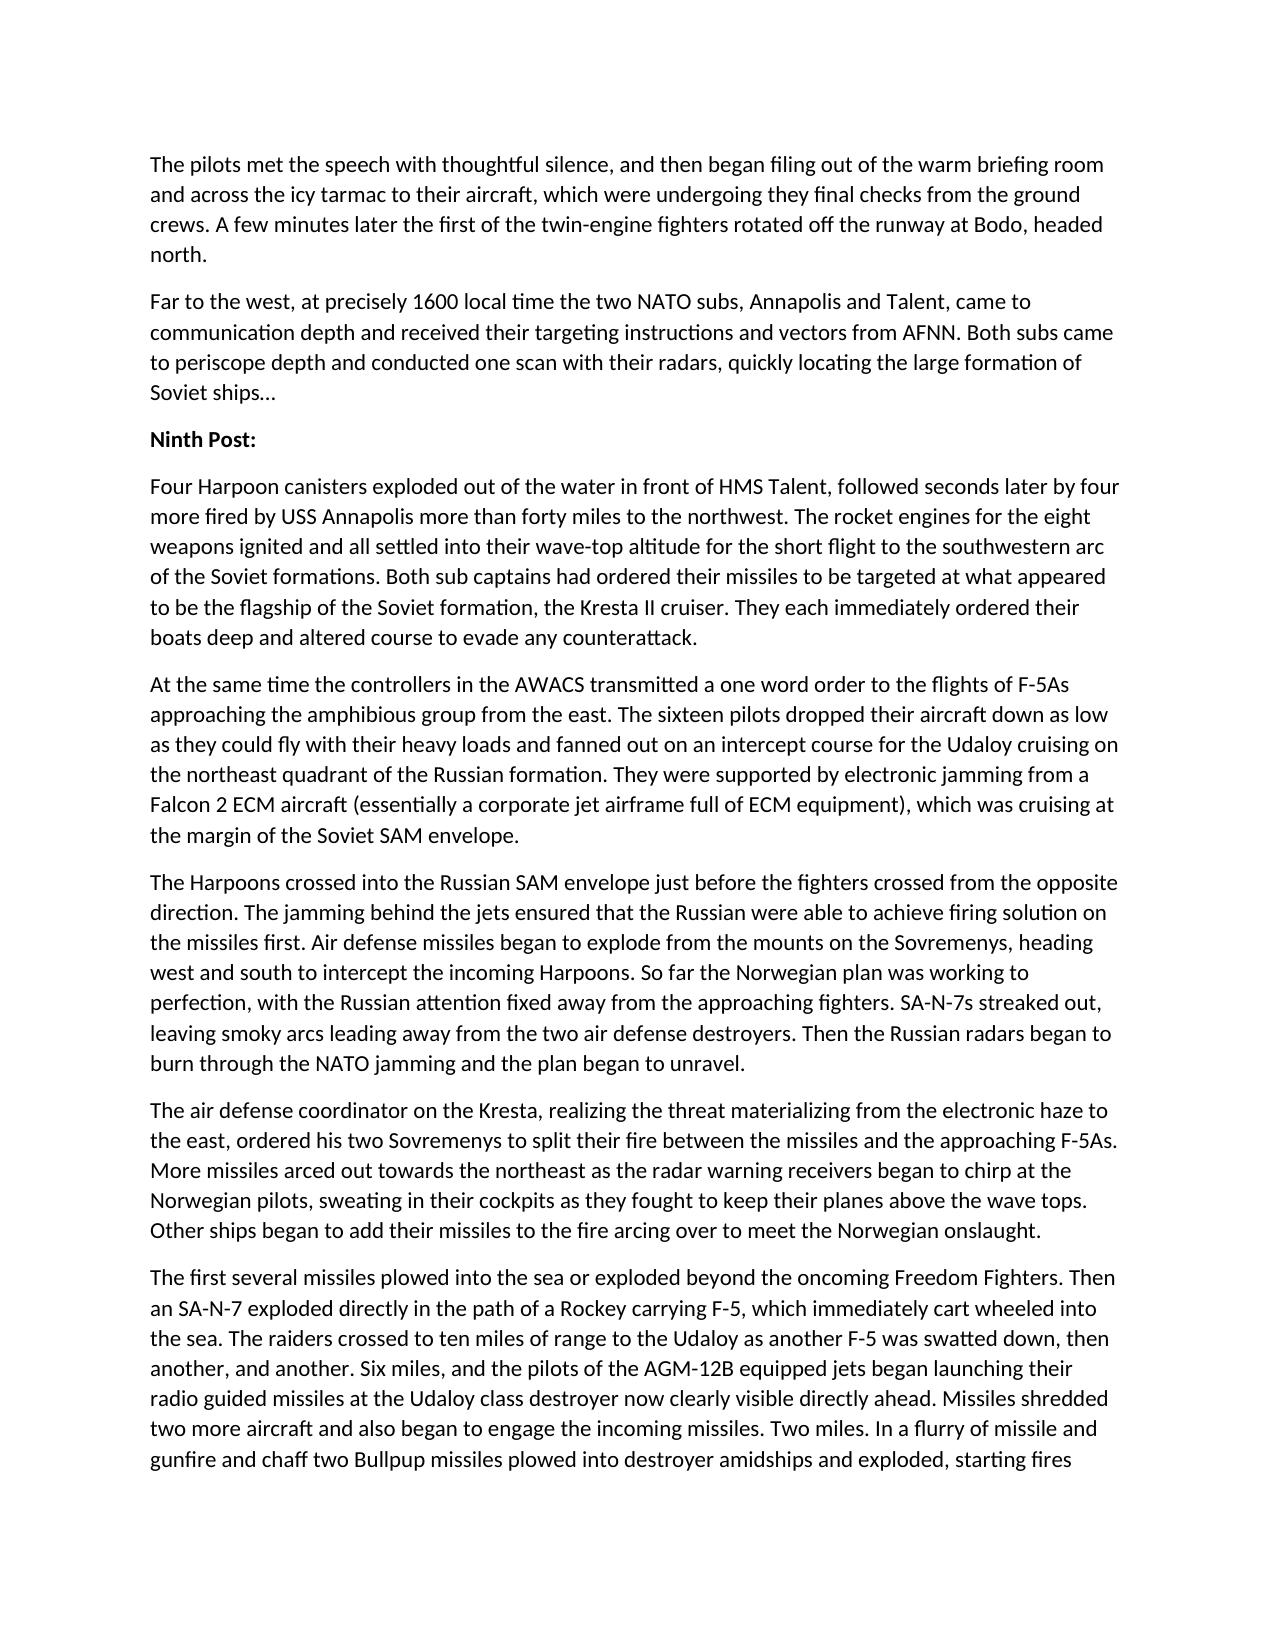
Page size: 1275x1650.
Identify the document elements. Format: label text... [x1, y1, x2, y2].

text The Harpoons crossed into the Russian SAM envelope just before the fighters crossed from the opposite direction. The jamming behind the jets ensured that the Russian were able to achieve firing solution on the missiles first. Air defense missiles began to explode from the mounts on the Sovremenys, heading west and south to intercept the incoming Harpoons. So far the Norwegian plan was working to perfection, with the Russian attention fixed away from the approaching fighters. SA-N-7s streaked out, leaving smoky arcs leading away from the two air defense destroyers. Then the Russian radars began to burn through the NATO jamming and the plan began to unravel. [150, 868, 1125, 1077]
text At the same time the controllers in the AWACS transmitted a one word order to the flights of F-5As approaching the amphibious group from the east. The sixteen pilots dropped their aircraft down as low as they could fly with their heavy loads and fanned out on an intercept course for the Udaloy cruising on the northeast quadrant of the Russian formation. They were supported by electronic jamming from a Falcon 2 ECM aircraft (essentially a corporate jet airframe full of ECM equipment), which was cruising at the margin of the Soviet SAM envelope. [150, 670, 1125, 849]
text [150, 1263, 1125, 1473]
text Far to the west, at precisely 1600 local time the two NATO subs, Annapolis and Talent, came to communication depth and received their targeting instructions and vectors from AFNN. Both subs came to periscope depth and conducted one scan with their radars, quickly locating the large formation of Soviet ships… [150, 287, 1125, 406]
text The pilots met the speech with thoughtful silence, and then began filing out of the warm briefing room and across the icy tarmac to their aircraft, which were undergoing they final checks from the ground crews. A few minutes later the first of the twin-engine fighters rotated off the runway at Bodo, headed north. [150, 150, 1125, 269]
text Ninth Post: [150, 425, 1125, 453]
text Four Harpoon canisters exploded out of the water in front of HMS Talent, followed seconds later by four more fired by USS Annapolis more than forty miles to the northwest. The rocket engines for the eight weapons ignited and all settled into their wave-top altitude for the short flight to the southwestern arc of the Soviet formations. Both sub captains had ordered their missiles to be targeted at what appeared to be the flagship of the Soviet formation, the Kresta II cruiser. They each immediately ordered their boats deep and altered course to evade any counterattack. [150, 472, 1125, 651]
text The air defense coordinator on the Kresta, realizing the threat materializing from the electronic haze to the east, ordered his two Sovremenys to split their fire between the missiles and the approaching F-5As. More missiles arced out towards the northeast as the radar warning receivers began to chirp at the Norwegian pilots, sweating in their cockpits as they fought to keep their planes above the wave tops. Other ships began to add their missiles to the fire arcing over to meet the Norwegian onslaught. [150, 1096, 1125, 1245]
